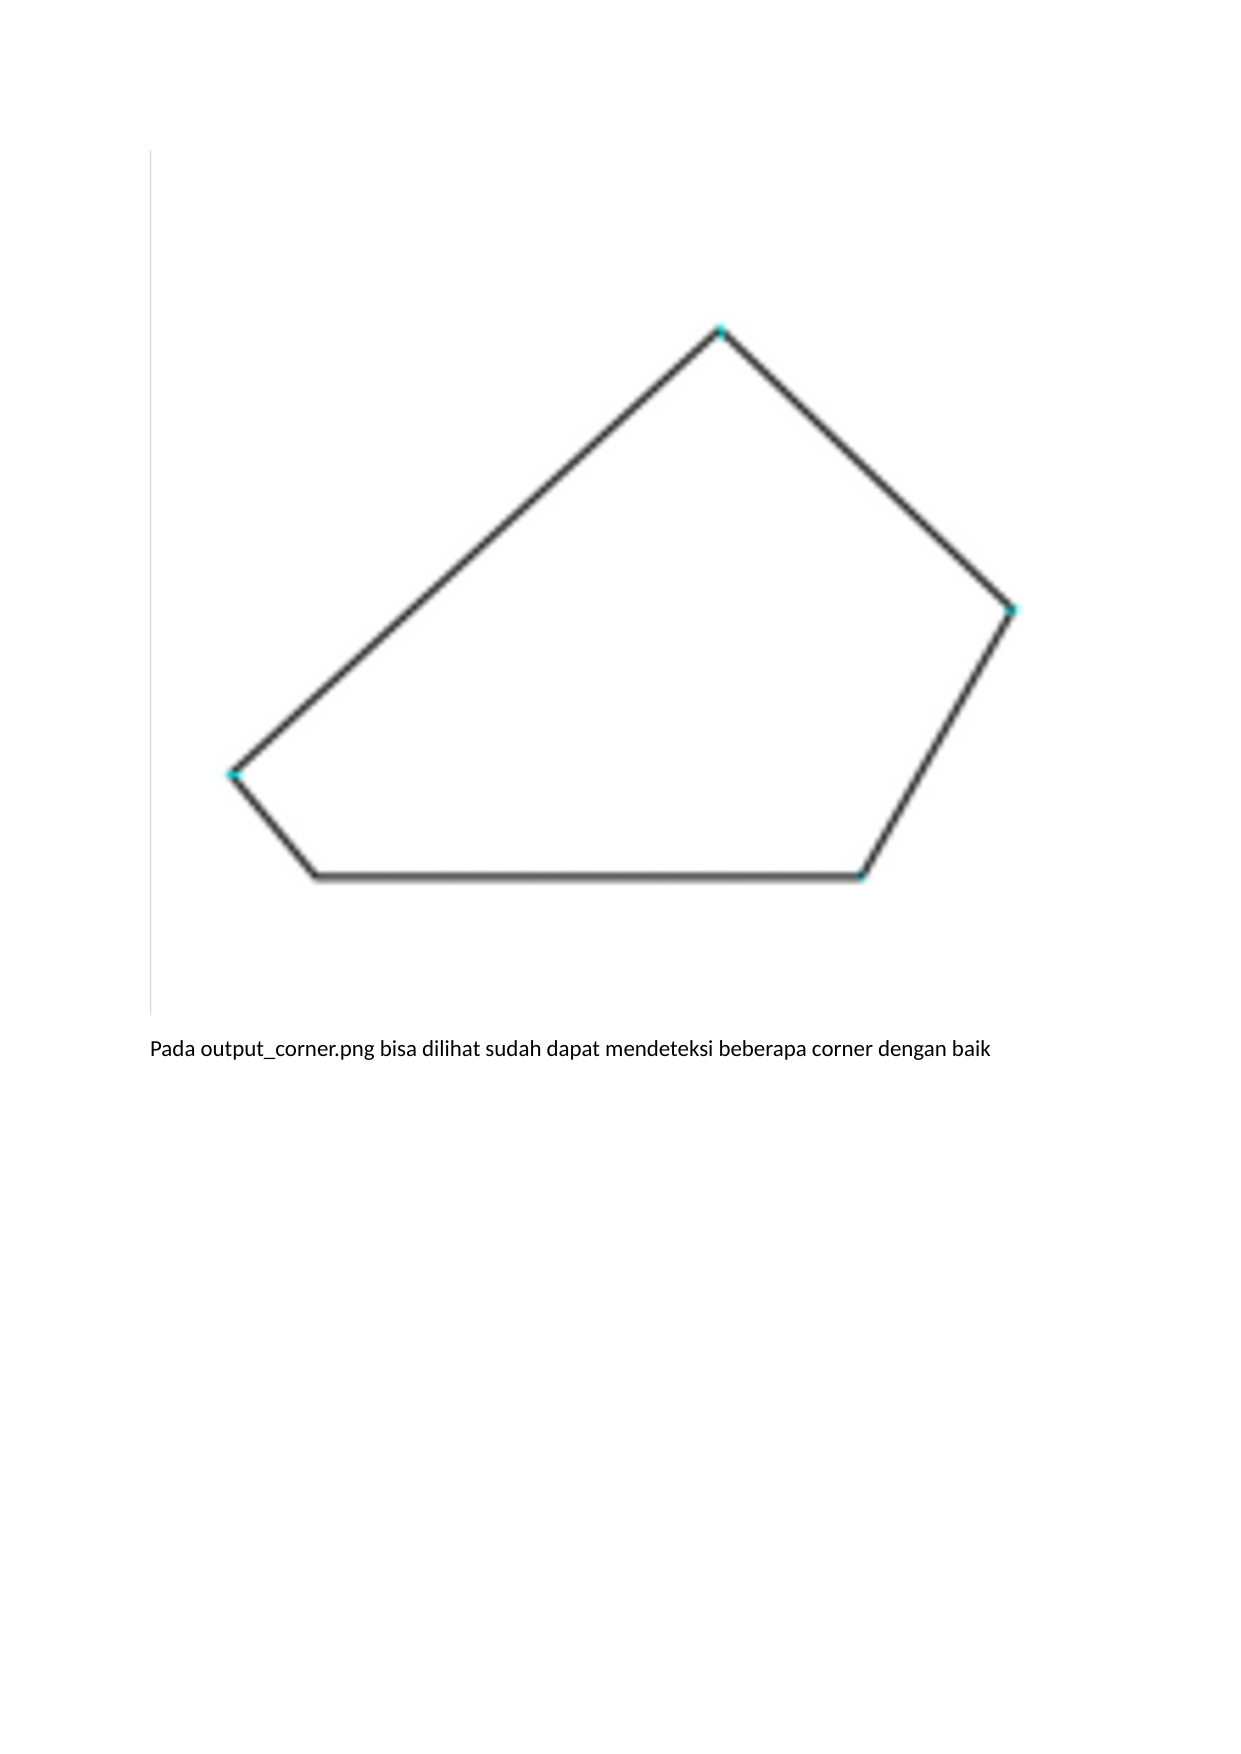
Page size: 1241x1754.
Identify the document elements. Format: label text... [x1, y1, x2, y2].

text Pada output_corner.png bisa dilihat sudah dapat mendeteksi beberapa corner dengan baik [150, 1034, 1090, 1062]
picture [150, 150, 1091, 1015]
